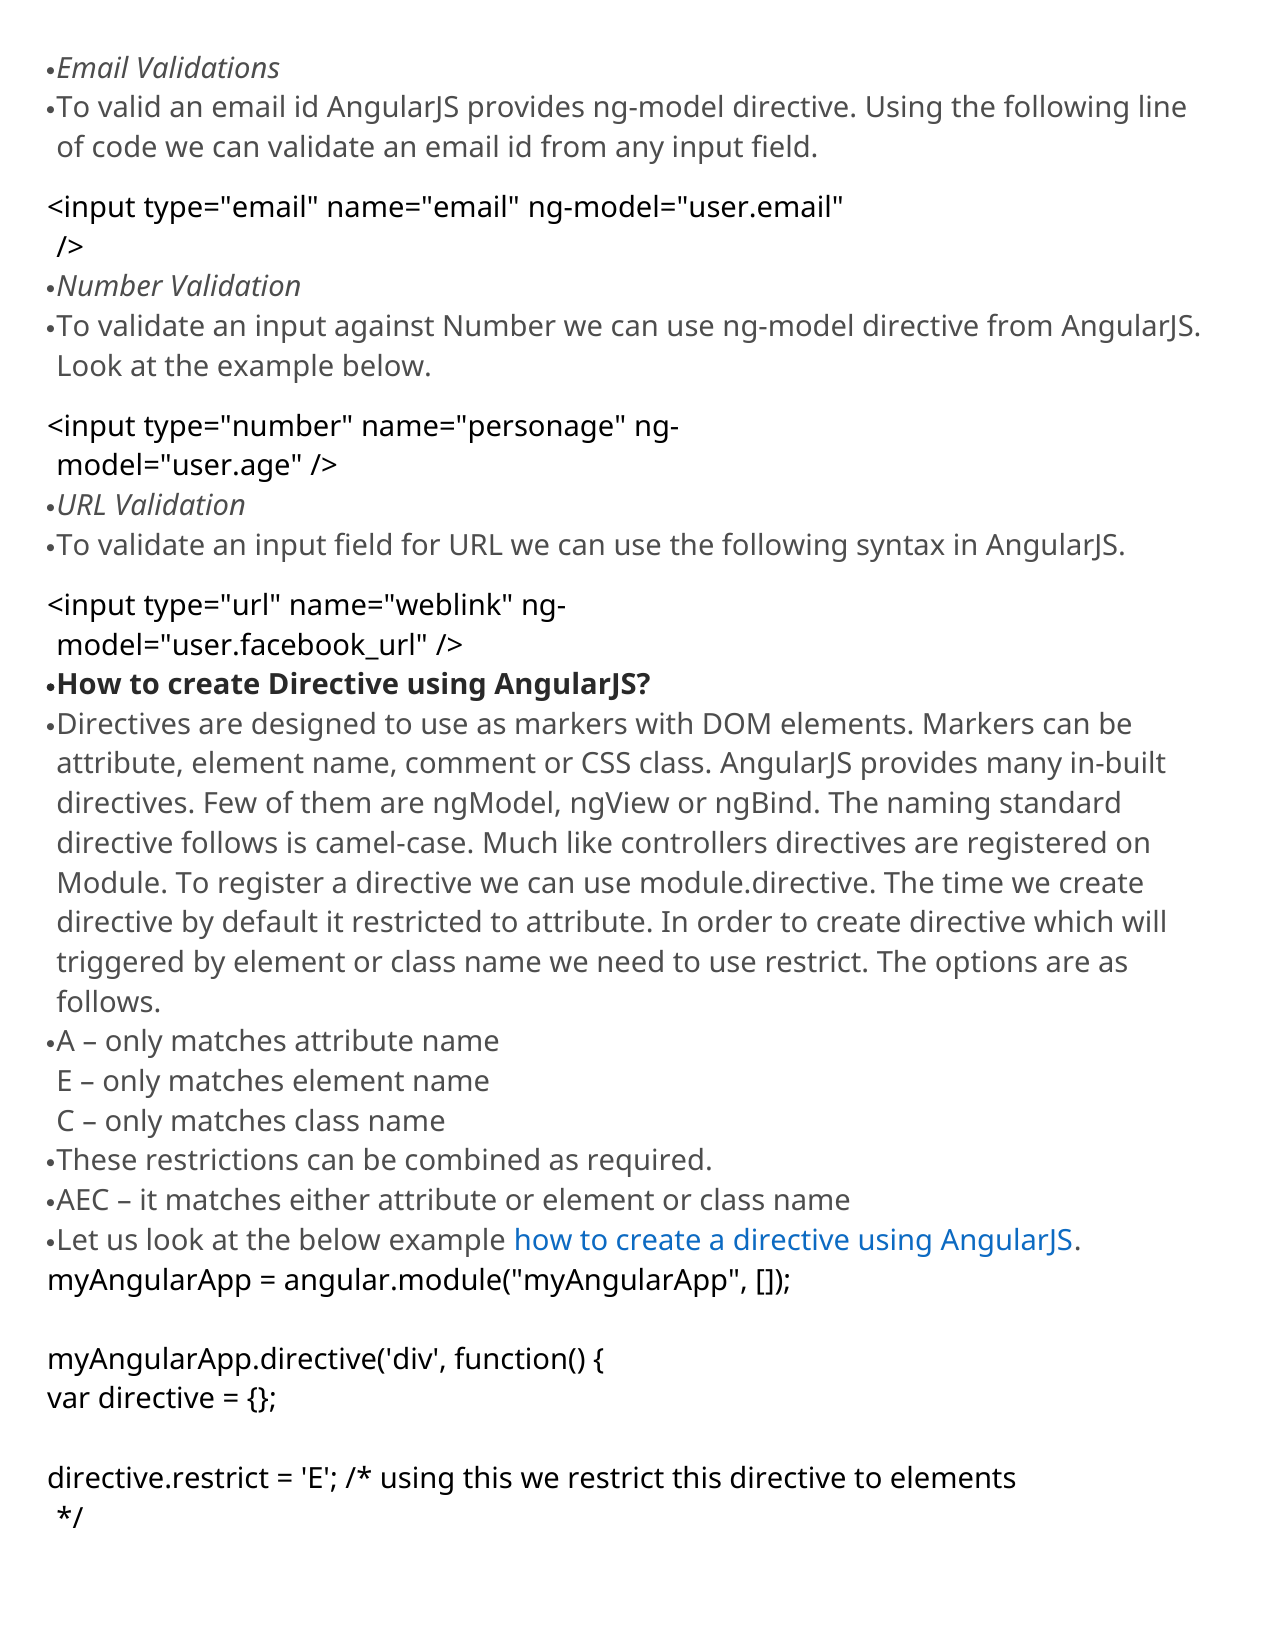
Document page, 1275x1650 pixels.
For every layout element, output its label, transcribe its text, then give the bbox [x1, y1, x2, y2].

list Email Validations [47, 47, 1219, 87]
list To valid an email id AngularJS provides ng-model directive. Using the following line of code we can validate an email id from any input field. [47, 87, 1219, 166]
list Directives are designed to use as markers with DOM elements. Markers can be attribute, element name, comment or CSS class. AngularJS provides many in-built directives. Few of them are ngModel, ngView or ngBind. The naming standard directive follows is camel-case. Much like controllers directives are registered on Module. To register a directive we can use module.directive. The time we create directive by default it restricted to attribute. In order to create directive which will triggered by element or class name we need to use restrict. The options are as follows. [47, 703, 1219, 1021]
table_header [47, 1259, 1032, 1537]
list URL Validation [47, 484, 1219, 524]
list How to create Directive using AngularJS? [47, 663, 1219, 703]
list To validate an input field for URL we can use the following syntax in AngularJS. [47, 524, 1219, 564]
list To validate an input against Number we can use ng-model directive from AngularJS. Look at the example below. [47, 305, 1219, 385]
table_header <input type="email" name="email" ng-model="user.email" /> [47, 186, 863, 266]
list These restrictions can be combined as required. [47, 1140, 1219, 1179]
list AEC – it matches either attribute or element or class name [47, 1179, 1219, 1219]
list A – only matches attribute name E – only matches element name C – only matches class name [47, 1021, 1219, 1140]
list Number Validation [47, 266, 1219, 305]
table_header <input type="url" name="weblink" ng-model="user.facebook_url" /> [47, 584, 863, 663]
list Let us look at the below example how to create a directive using AngularJS. [47, 1219, 1219, 1259]
table_header <input type="number" name="personage" ng-model="user.age" /> [47, 405, 863, 484]
